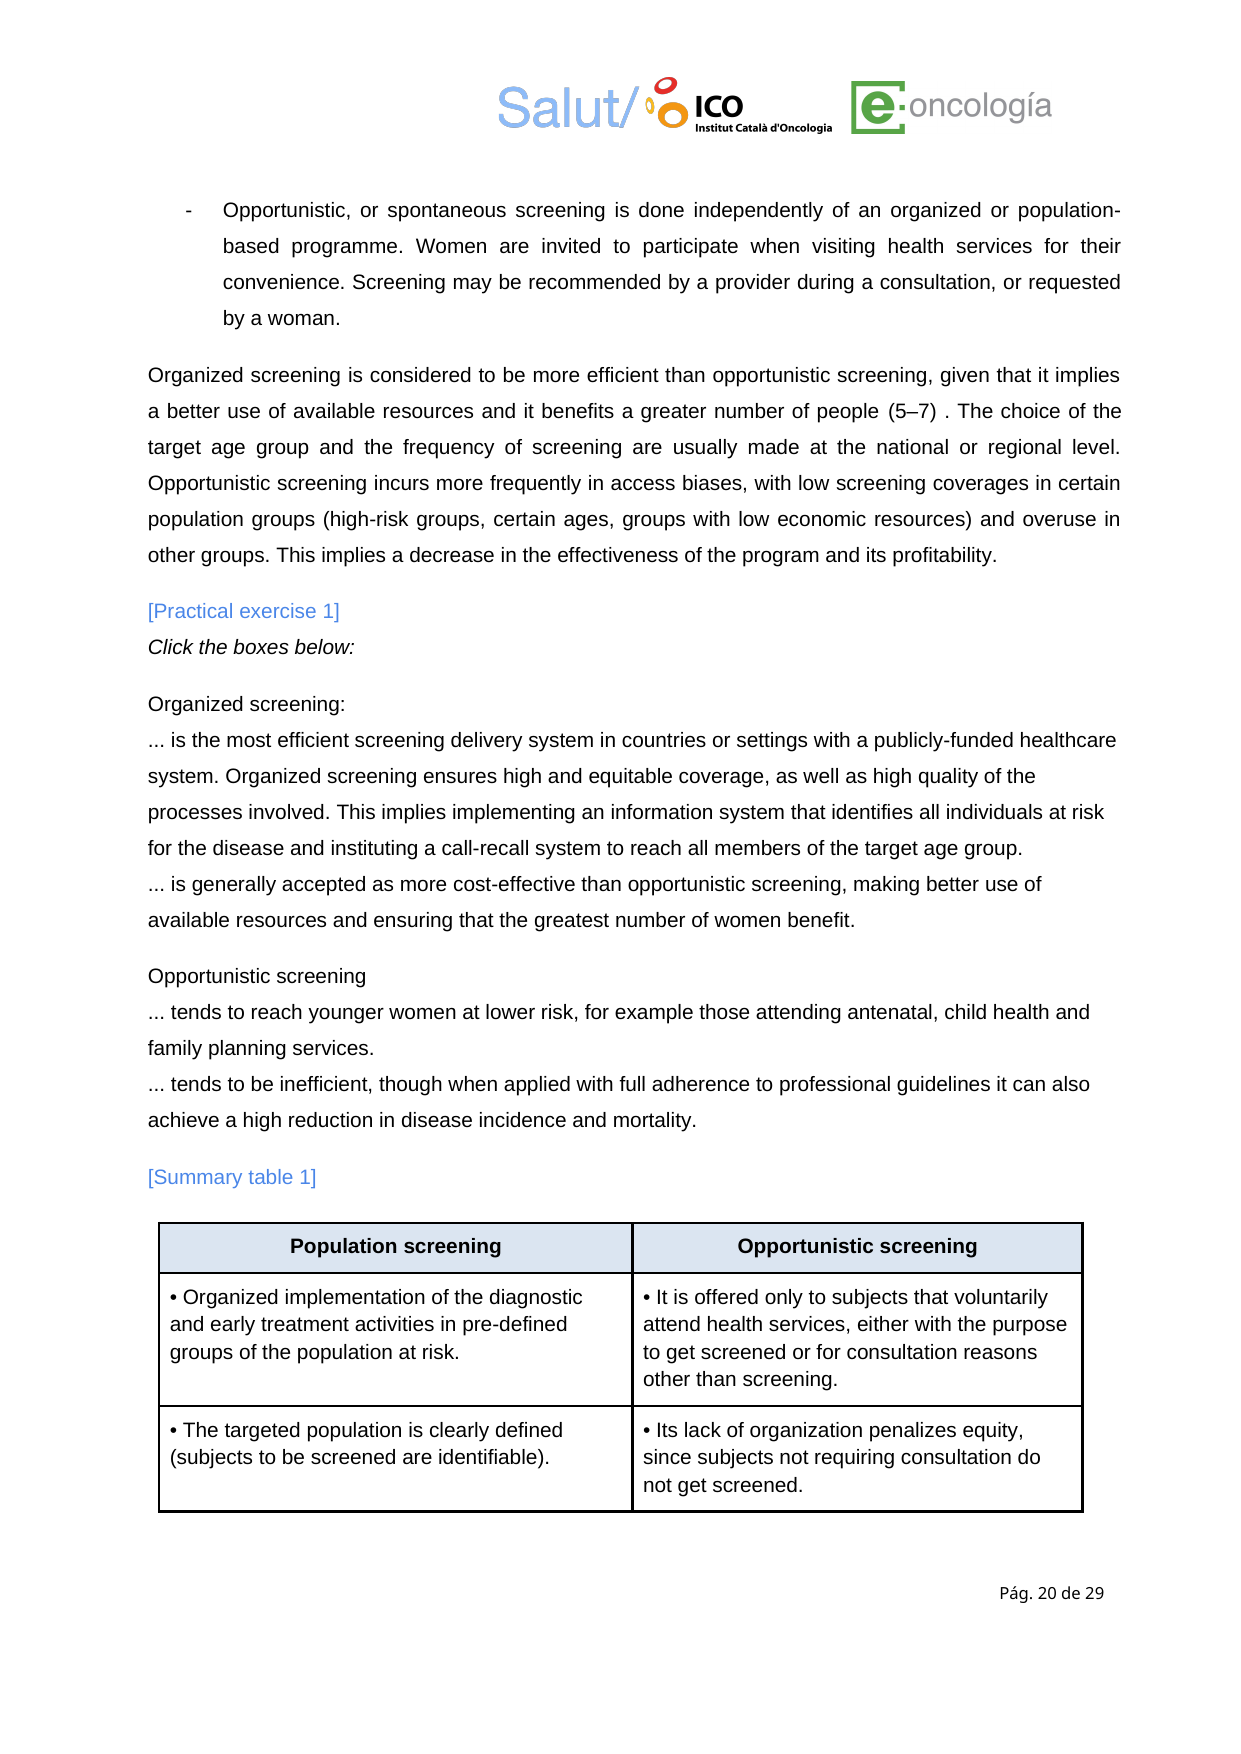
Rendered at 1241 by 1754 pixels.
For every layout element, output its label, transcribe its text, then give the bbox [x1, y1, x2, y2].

text [Practical exercise 1] [148, 599, 1122, 623]
text ... tends to be inefficient, though when applied with full adherence to professional guidelines it can also achieve a high reduction in disease incidence and mortality. [148, 1072, 1122, 1132]
table_cell • Organized implementation of the diagnostic and early treatment activities in pre-defined groups of the population at risk. [160, 1274, 631, 1405]
table_header Population screening [160, 1224, 631, 1272]
text [Summary table 1] [148, 1165, 1122, 1189]
picture [851, 81, 1052, 134]
text Click the boxes below: [148, 635, 1122, 659]
table_cell • The targeted population is clearly defined (subjects to be screened are identifiable). [160, 1407, 631, 1510]
table_cell • It is offered only to subjects that voluntarily attend health services, either with the purpose to get screened or for consultation reasons other than screening. [634, 1274, 1081, 1405]
text ... tends to reach younger women at lower risk, for example those attending antenatal, child health and family planning services. [148, 1000, 1122, 1060]
picture [498, 77, 832, 134]
text Organized screening is considered to be more efficient than opportunistic screening, given that it implies a better use of available resources and it benefits a greater number of people (5–7) . The choice of the target age group and the frequency of screening are usually made at the national or regional level. Opportunistic screening incurs more frequently in access biases, with low screening coverages in certain population groups (high-risk groups, certain ages, groups with low economic resources) and overuse in other groups. This implies a decrease in the effectiveness of the program and its profitability. [148, 363, 1122, 566]
text ... is generally accepted as more cost-effective than opportunistic screening, making better use of available resources and ensuring that the greatest number of women benefit. [148, 872, 1122, 931]
table_cell • Its lack of organization penalizes equity, since subjects not requiring consultation do not get screened. [634, 1407, 1081, 1510]
text Organized screening: [148, 692, 1122, 716]
text ... is the most efficient screening delivery system in countries or settings with a publicly-funded healthcare system. Organized screening ensures high and equitable coverage, as well as high quality of the processes involved. This implies implementing an information system that identifies all individuals at risk for the disease and instituting a call-recall system to reach all members of the target age group. [148, 728, 1122, 859]
table_header Opportunistic screening [634, 1224, 1081, 1272]
text Opportunistic screening [148, 964, 1122, 988]
list Opportunistic, or spontaneous screening is done independently of an organized or population-based programme. Women are invited to participate when visiting health services for their convenience. Screening may be recommended by a provider during a consultation, or requested by a woman. [185, 198, 1122, 330]
